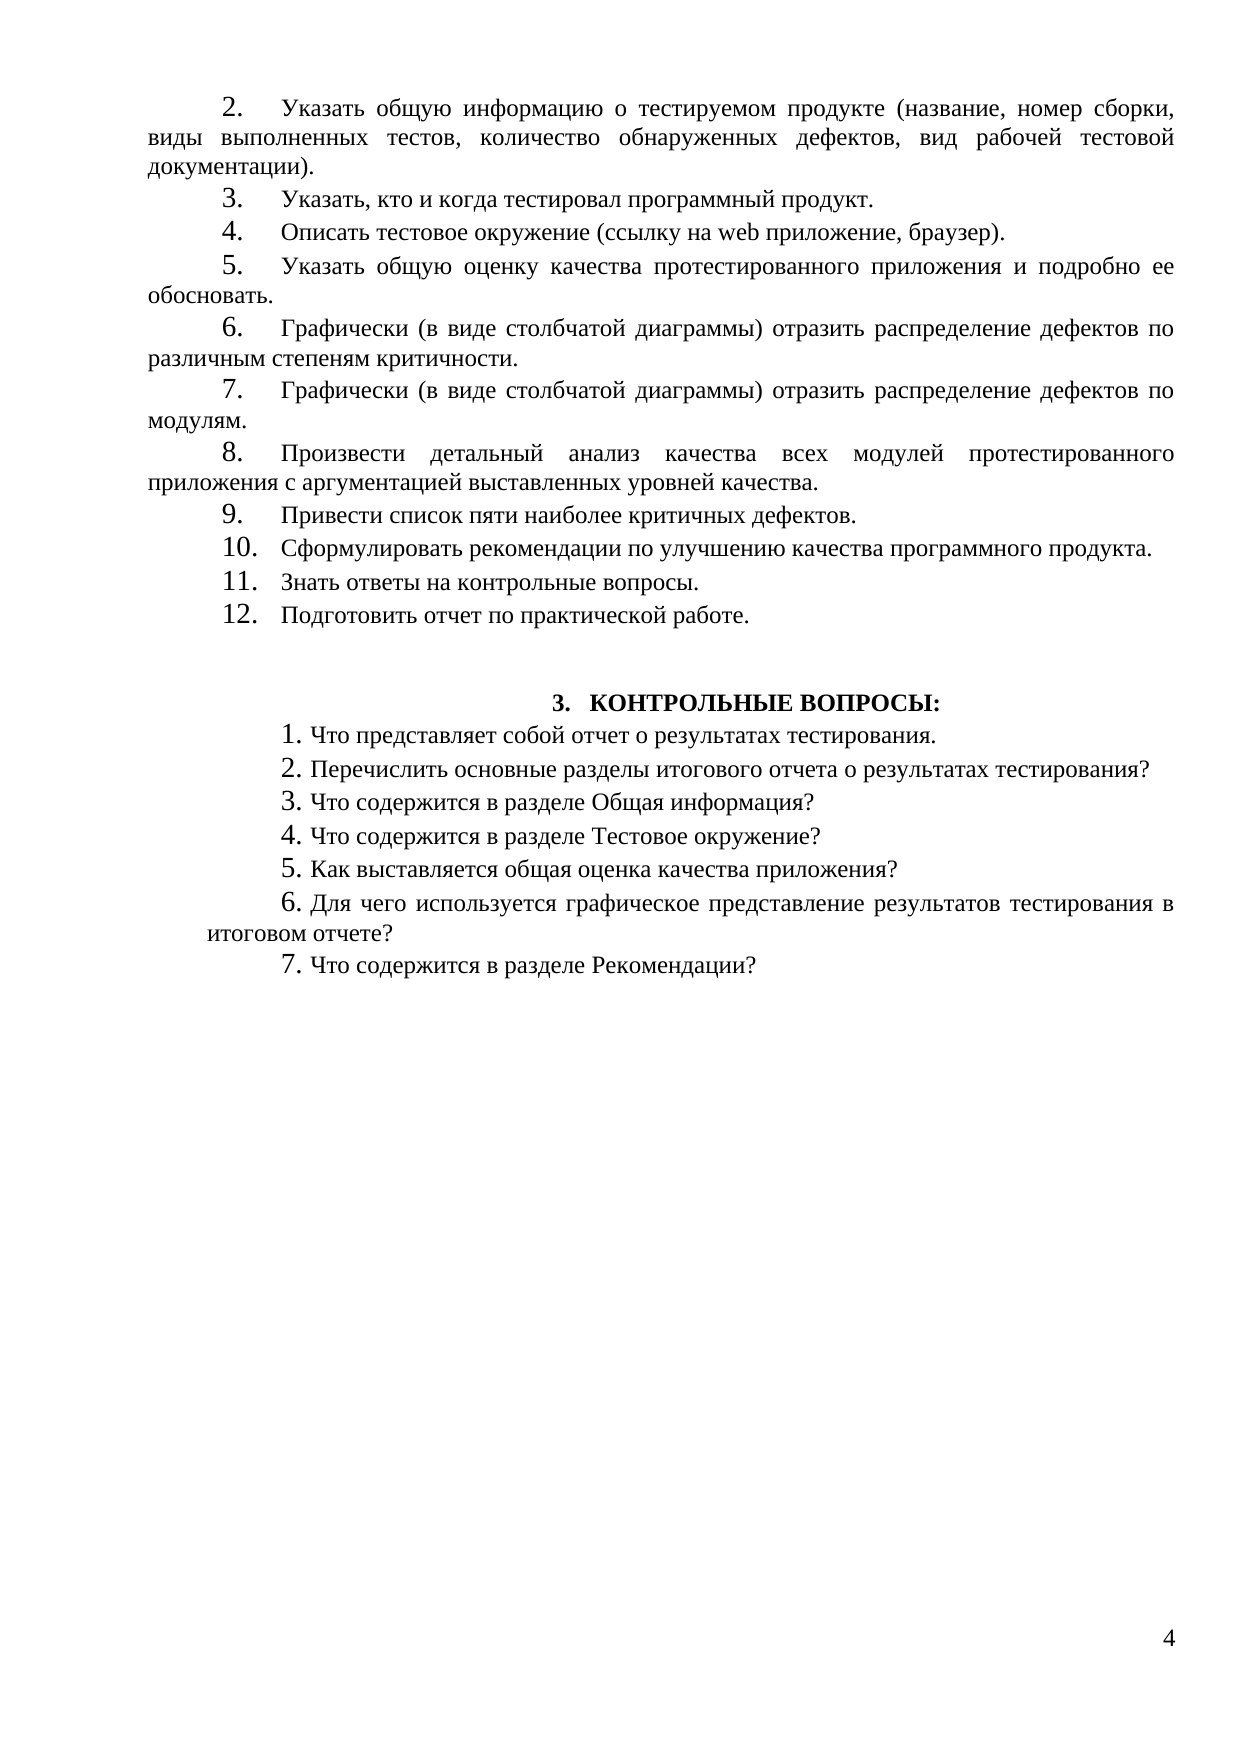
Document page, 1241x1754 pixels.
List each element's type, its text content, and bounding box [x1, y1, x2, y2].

list Для чего используется графическое представление результатов тестирования в итоговом отчете? [207, 884, 1175, 946]
list Что содержится в разделе Рекомендации? [207, 946, 1175, 980]
list Указать общую информацию о тестируемом продукте (название, номер сборки, виды выполненных тестов, количество обнаруженных дефектов, вид рабочей тестовой документации). [148, 89, 1175, 180]
list Подготовить отчет по практической работе. [148, 597, 1175, 630]
list Описать тестовое окружение (ссылку на web приложение, браузер). [148, 213, 1175, 247]
list Указать общую оценку качества протестированного приложения и подробно ее обосновать. [148, 247, 1175, 309]
list Привести список пяти наиболее критичных дефектов. [148, 496, 1175, 529]
list Произвести детальный анализ качества всех модулей протестированного приложения с аргументацией выставленных уровней качества. [148, 434, 1175, 496]
list Графически (в виде столбчатой диаграммы) отразить распределение дефектов по модулям. [148, 371, 1175, 434]
list Что содержится в разделе Тестовое окружение? [207, 817, 1175, 851]
list Что представляет собой отчет о результатах тестирования. [207, 716, 1175, 750]
list Перечислить основные разделы итогового отчета о результатах тестирования? [207, 750, 1175, 783]
list Что содержится в разделе Общая информация? [207, 783, 1175, 817]
list Контрольные вопросы: [317, 688, 1175, 716]
list Как выставляется общая оценка качества приложения? [207, 851, 1175, 884]
list Графически (в виде столбчатой диаграммы) отразить распределение дефектов по различным степеням критичности. [148, 309, 1175, 371]
list Сформулировать рекомендации по улучшению качества программного продукта. [148, 529, 1175, 563]
list Знать ответы на контрольные вопросы. [148, 563, 1175, 597]
list Указать, кто и когда тестировал программный продукт. [148, 180, 1175, 213]
